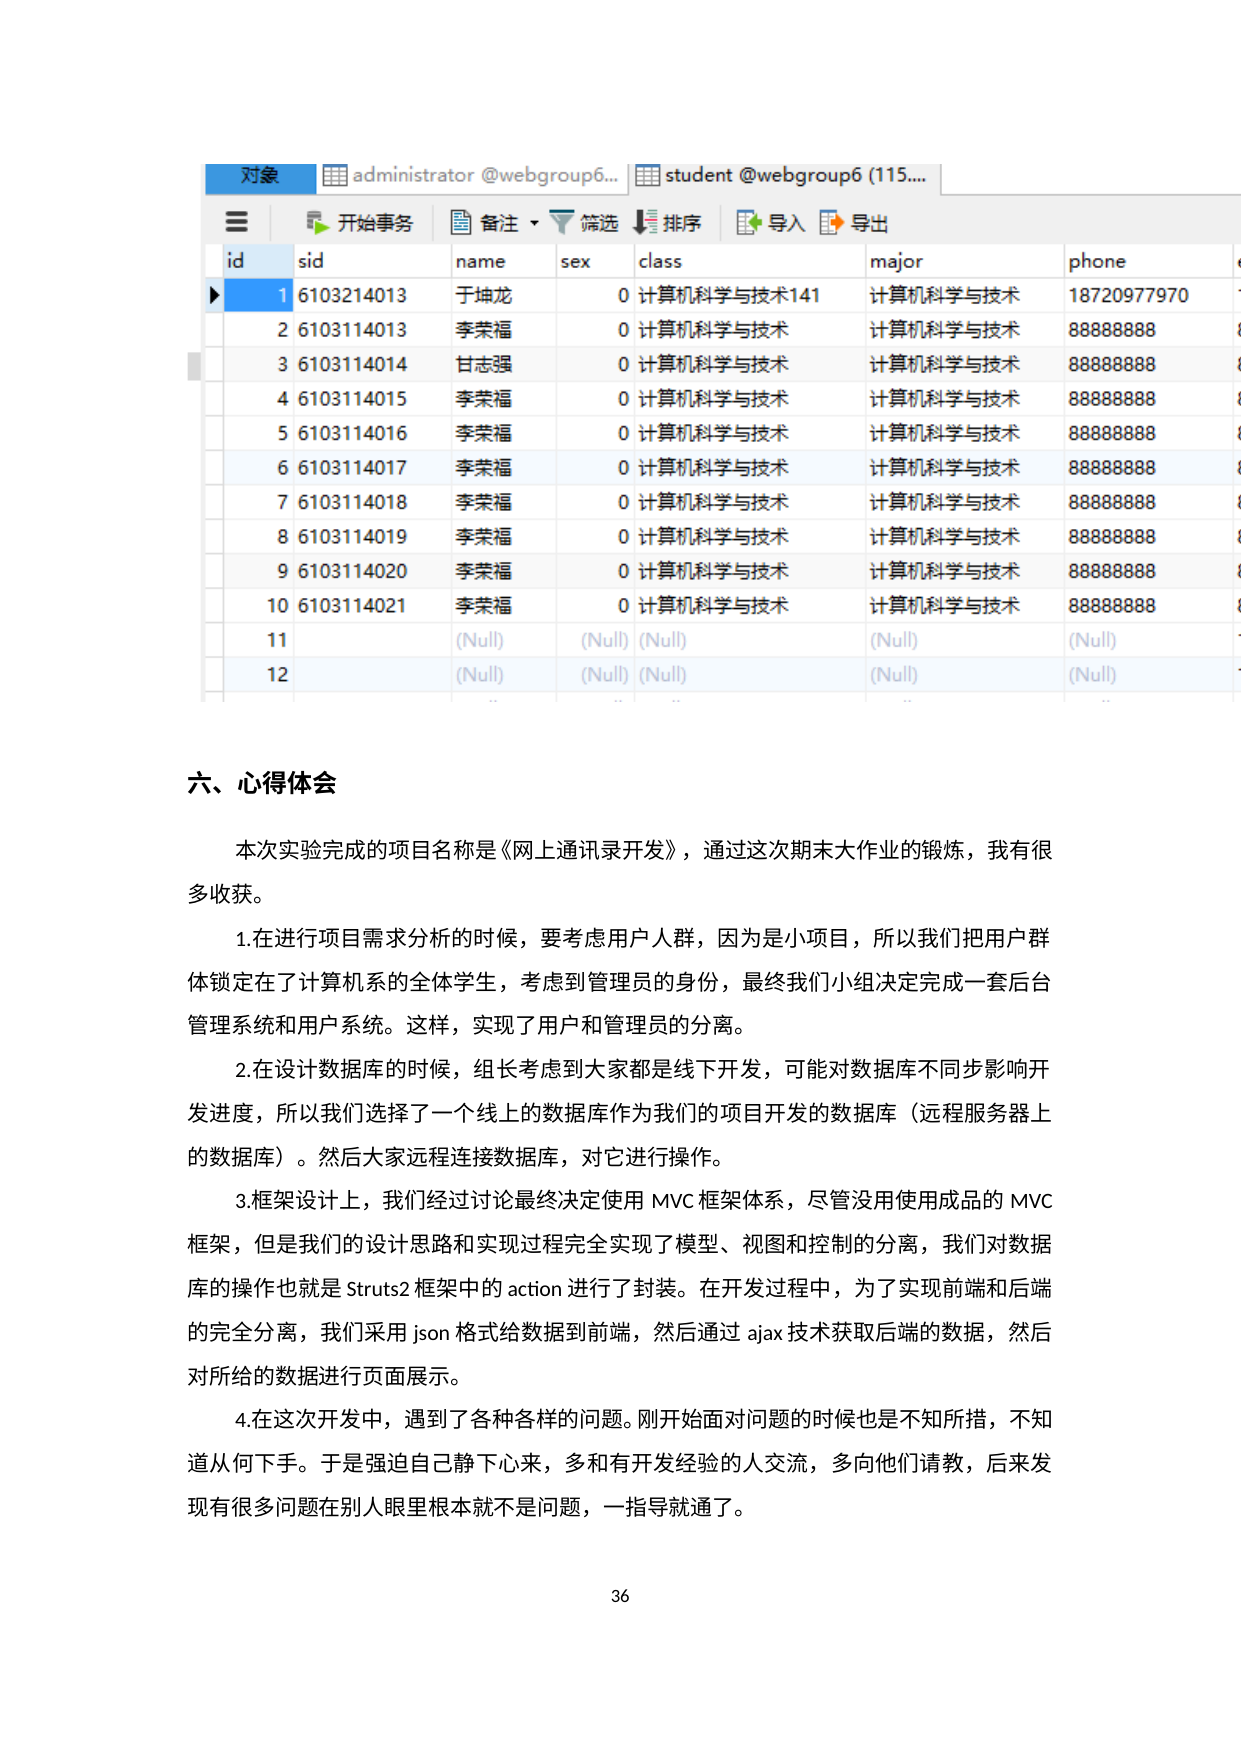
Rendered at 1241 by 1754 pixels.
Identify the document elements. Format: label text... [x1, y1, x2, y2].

text 3.框架设计上，我们经过讨论最终决定使用MVC框架体系，尽管没用使用成品的MVC框架，但是我们的设计思路和实现过程完全实现了模型、视图和控制的分离，我们对数据库的操作也就是Struts2框架中的action进行了封装。在开发过程中，为了实现前端和后端的完全分离，我们采用json格式给数据到前端，然后通过ajax技术获取后端的数据，然后对所给的数据进行页面展示。 [187, 1183, 1053, 1391]
text 2.在设计数据库的时候，组长考虑到大家都是线下开发，可能对数据库不同步影响开发进度，所以我们选择了一个线上的数据库作为我们的项目开发的数据库（远程服务器上的数据库）。然后大家远程连接数据库，对它进行操作。 [187, 1052, 1053, 1172]
text 1.在进行项目需求分析的时候，要考虑用户人群，因为是小项目，所以我们把用户群体锁定在了计算机系的全体学生，考虑到管理员的身份，最终我们小组决定完成一套后台管理系统和用户系统。这样，实现了用户和管理员的分离。 [187, 920, 1053, 1041]
text 4.在这次开发中，遇到了各种各样的问题。刚开始面对问题的时候也是不知所措，不知道从何下手。于是强迫自己静下心来，多和有开发经验的人交流，多向他们请教，后来发现有很多问题在别人眼里根本就不是问题，一指导就通了。 [187, 1402, 1053, 1522]
text 本次实验完成的项目名称是《网上通讯录开发》，通过这次期末大作业的锻炼，我有很多收获。 [187, 833, 1053, 909]
picture [187, 164, 1241, 702]
subtitle 六、心得体会 [187, 749, 1053, 814]
